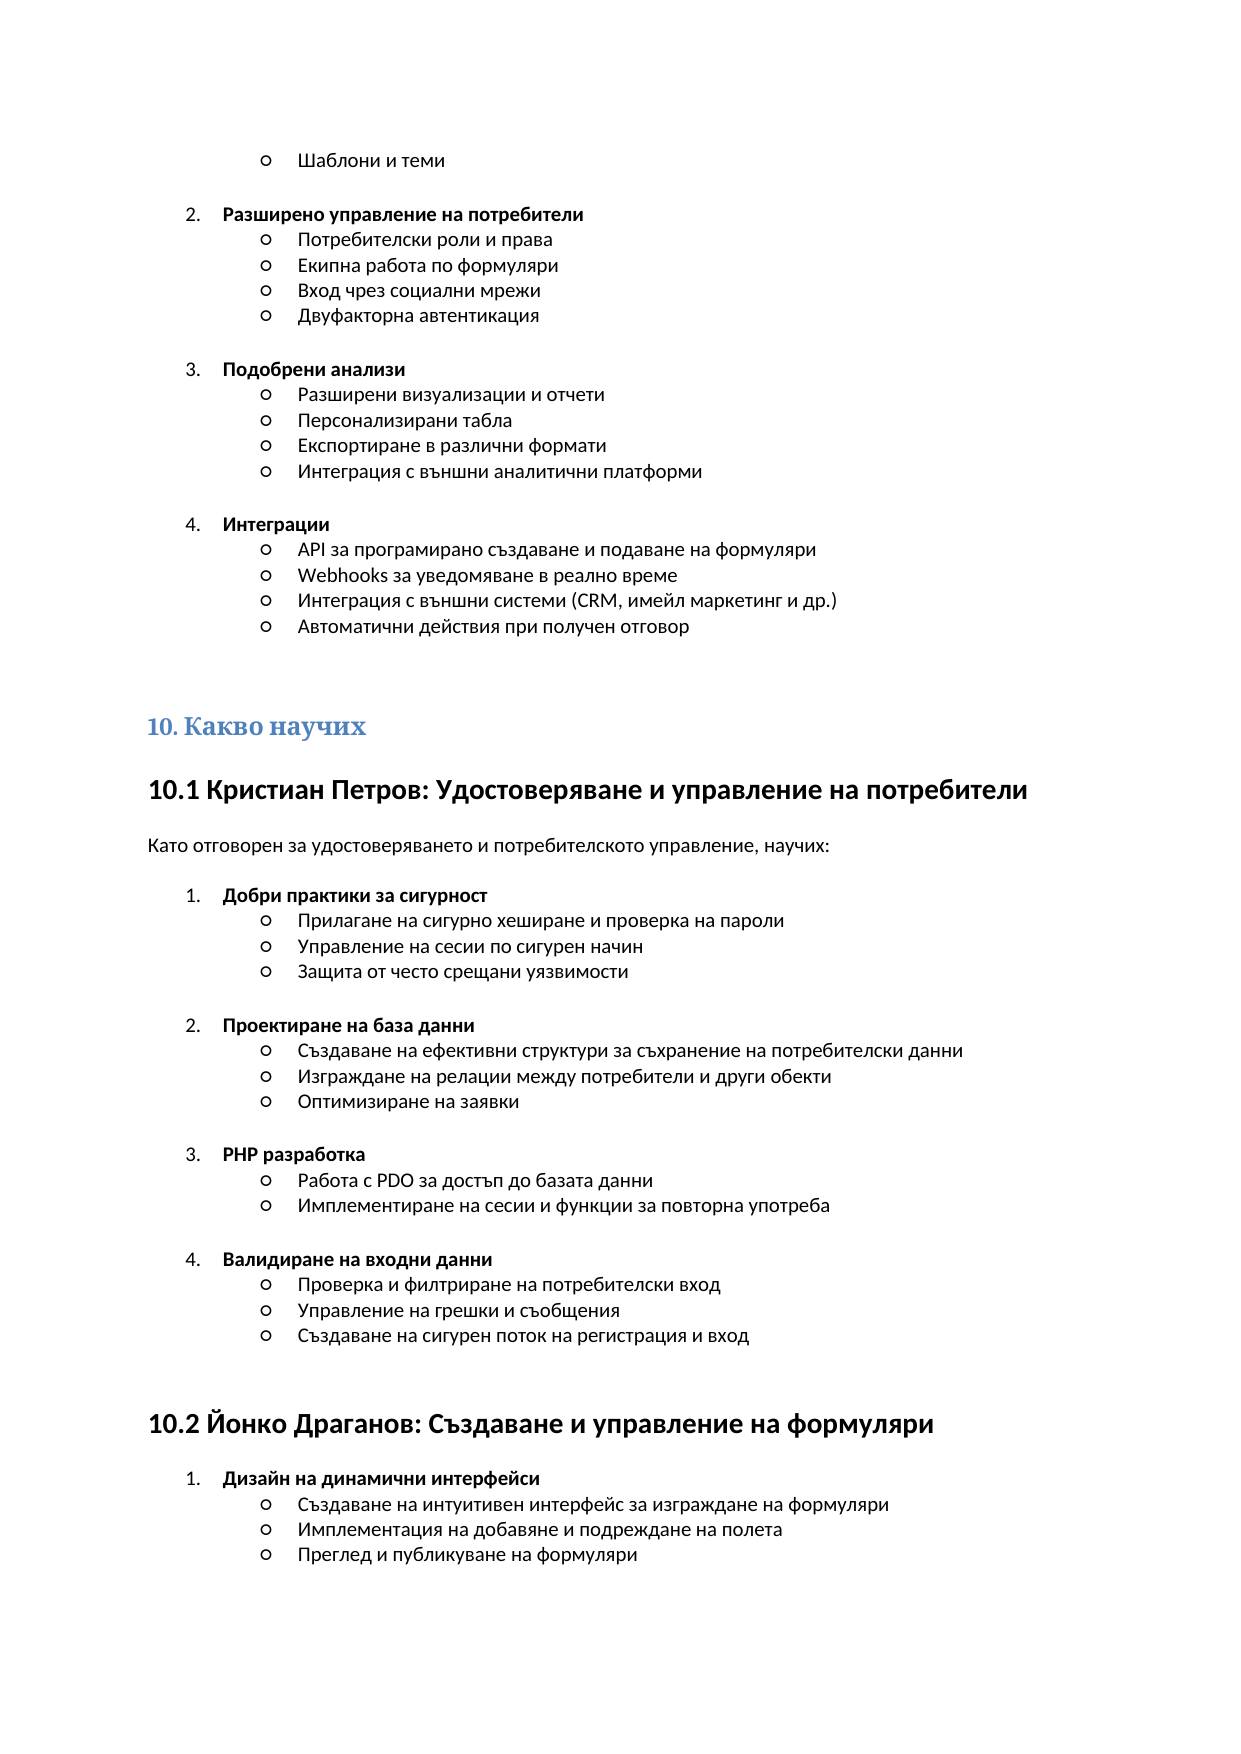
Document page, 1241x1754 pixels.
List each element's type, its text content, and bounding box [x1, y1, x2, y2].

list Създаване на интуитивен интерфейс за изграждане на формуляри [260, 1491, 1093, 1516]
list Персонализирани табла [260, 407, 1093, 432]
list Проектиране на база данни [185, 1012, 1093, 1037]
list Създаване на сигурен поток на регистрация и вход [260, 1322, 1093, 1376]
list Прилагане на сигурно хеширане и проверка на пароли [260, 908, 1093, 933]
list Оптимизиране на заявки [260, 1088, 1093, 1142]
list Интеграция с външни системи (CRM, имейл маркетинг и др.) [260, 587, 1093, 613]
subtitle 10.2 Йонко Драганов: Създаване и управление на формуляри [148, 1405, 1093, 1440]
list Двуфакторна автентикация [260, 303, 1093, 356]
list Вход чрез социални мрежи [260, 277, 1093, 303]
list API за програмирано създаване и подаване на формуляри [260, 537, 1093, 562]
list Защита от често срещани уязвимости [260, 958, 1093, 1012]
list Шаблони и теми [260, 148, 1093, 201]
list Проверка и филтриране на потребителски вход [260, 1271, 1093, 1297]
list Потребителски роли и права [260, 226, 1093, 252]
list Експортиране в различни формати [260, 432, 1093, 458]
list PHP разработка [185, 1142, 1093, 1167]
list Създаване на ефективни структури за съхранение на потребителски данни [260, 1037, 1093, 1063]
text Като отговорен за удостоверяването и потребителското управление, научих: [148, 832, 1093, 857]
list Имплементиране на сесии и функции за повторна употреба [260, 1192, 1093, 1246]
list Автоматични действия при получен отговор [260, 613, 1093, 638]
list Преглед и публикуване на формуляри [260, 1542, 1093, 1595]
subtitle 10. Какво научих [148, 713, 1093, 742]
list Разширени визуализации и отчети [260, 382, 1093, 407]
subtitle 10.1 Кристиан Петров: Удостоверяване и управление на потребители [148, 771, 1093, 807]
list Подобрени анализи [185, 356, 1093, 382]
list Имплементация на добавяне и подреждане на полета [260, 1516, 1093, 1542]
list Интеграции [185, 511, 1093, 537]
list Управление на сесии по сигурен начин [260, 933, 1093, 958]
list Управление на грешки и съобщения [260, 1297, 1093, 1322]
list Дизайн на динамични интерфейси [185, 1465, 1093, 1491]
list Webhooks за уведомяване в реално време [260, 562, 1093, 587]
list Екипна работа по формуляри [260, 252, 1093, 277]
list Валидиране на входни данни [185, 1246, 1093, 1271]
list Добри практики за сигурност [185, 882, 1093, 908]
list Работа с PDO за достъп до базата данни [260, 1167, 1093, 1192]
list Изграждане на релации между потребители и други обекти [260, 1063, 1093, 1088]
list Интеграция с външни аналитични платформи [260, 458, 1093, 511]
list Разширено управление на потребители [185, 201, 1093, 226]
